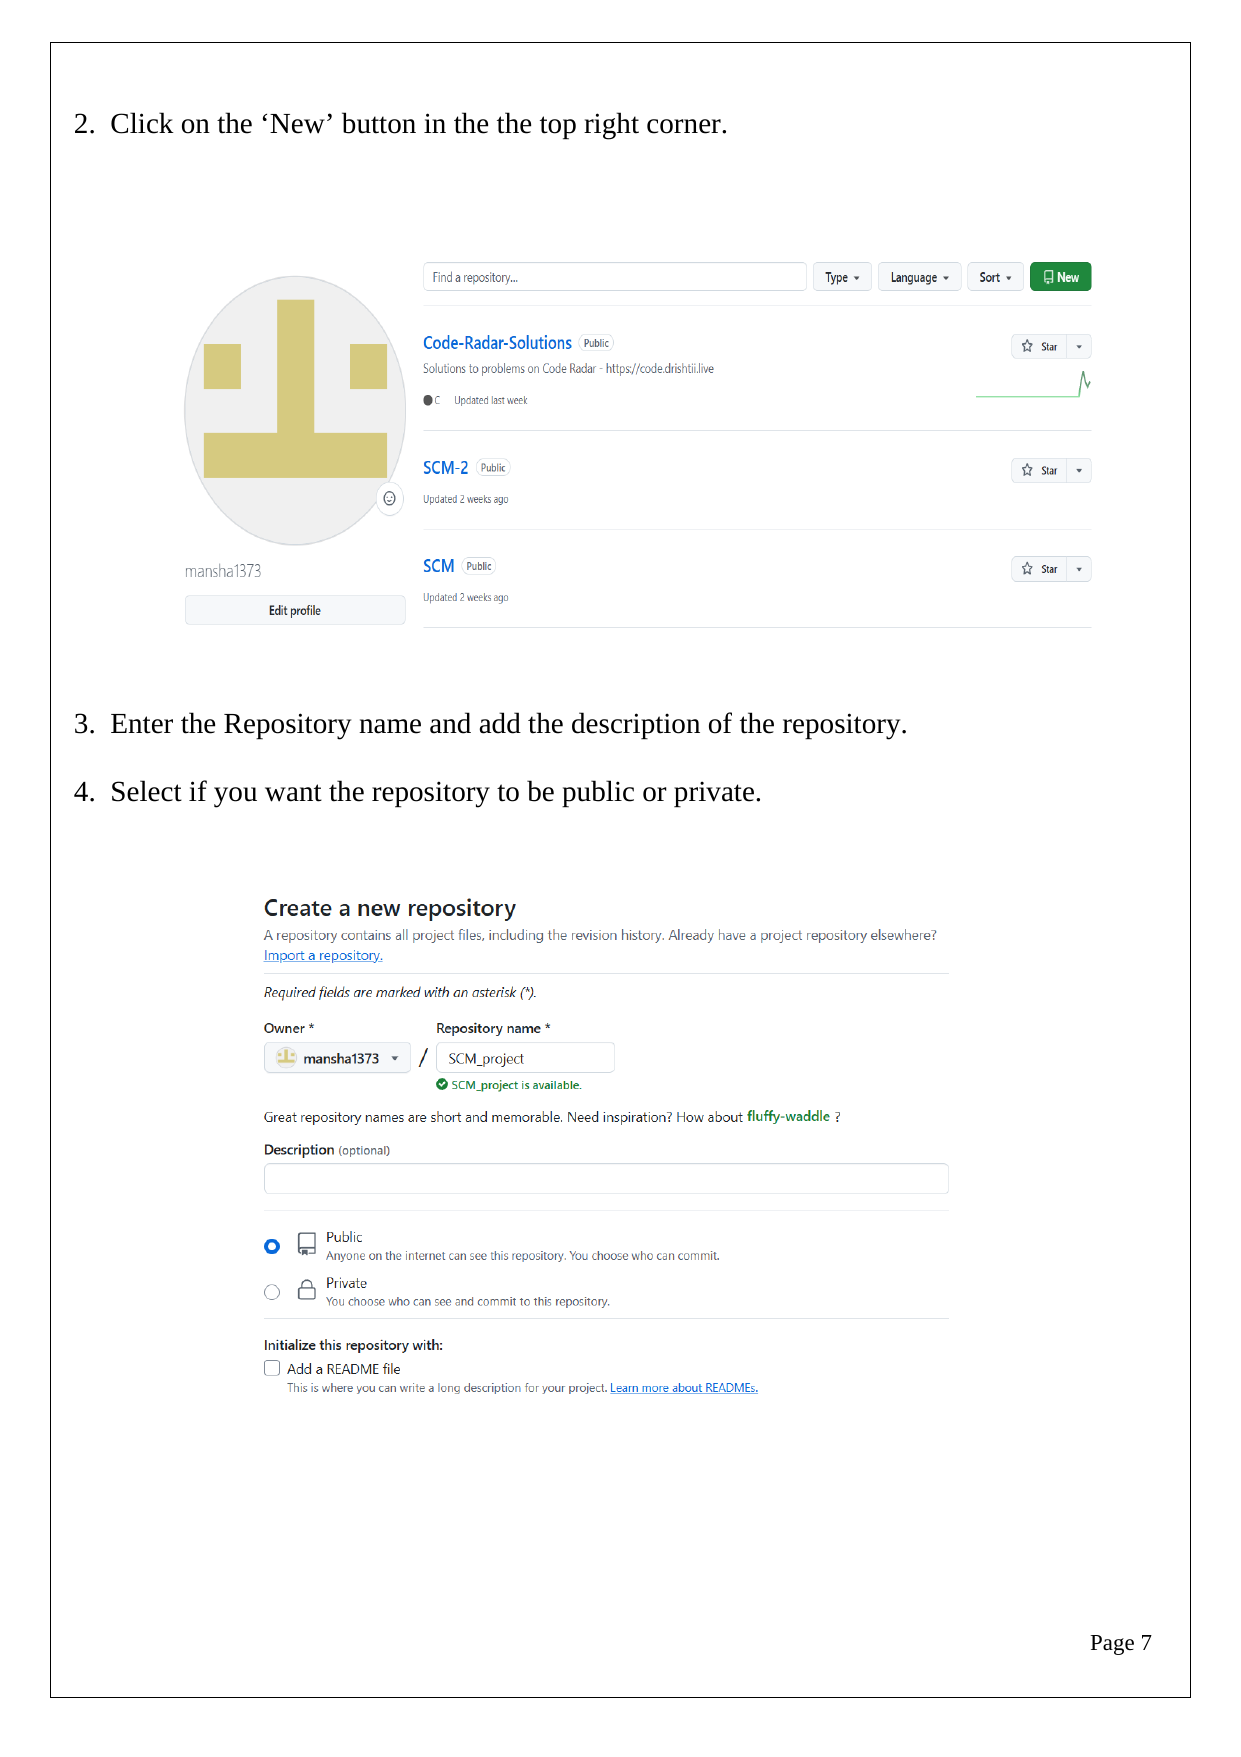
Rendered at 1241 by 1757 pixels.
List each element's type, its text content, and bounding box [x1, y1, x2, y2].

picture [73, 240, 1150, 640]
text 3. Enter the Repository name and add the description of the repository. [74, 707, 1152, 740]
picture [73, 874, 1152, 1404]
text 4. Select if you want the repository to be public or private. [74, 774, 1152, 807]
text 2. Click on the ‘New’ button in the the top right corner. [74, 107, 1152, 140]
